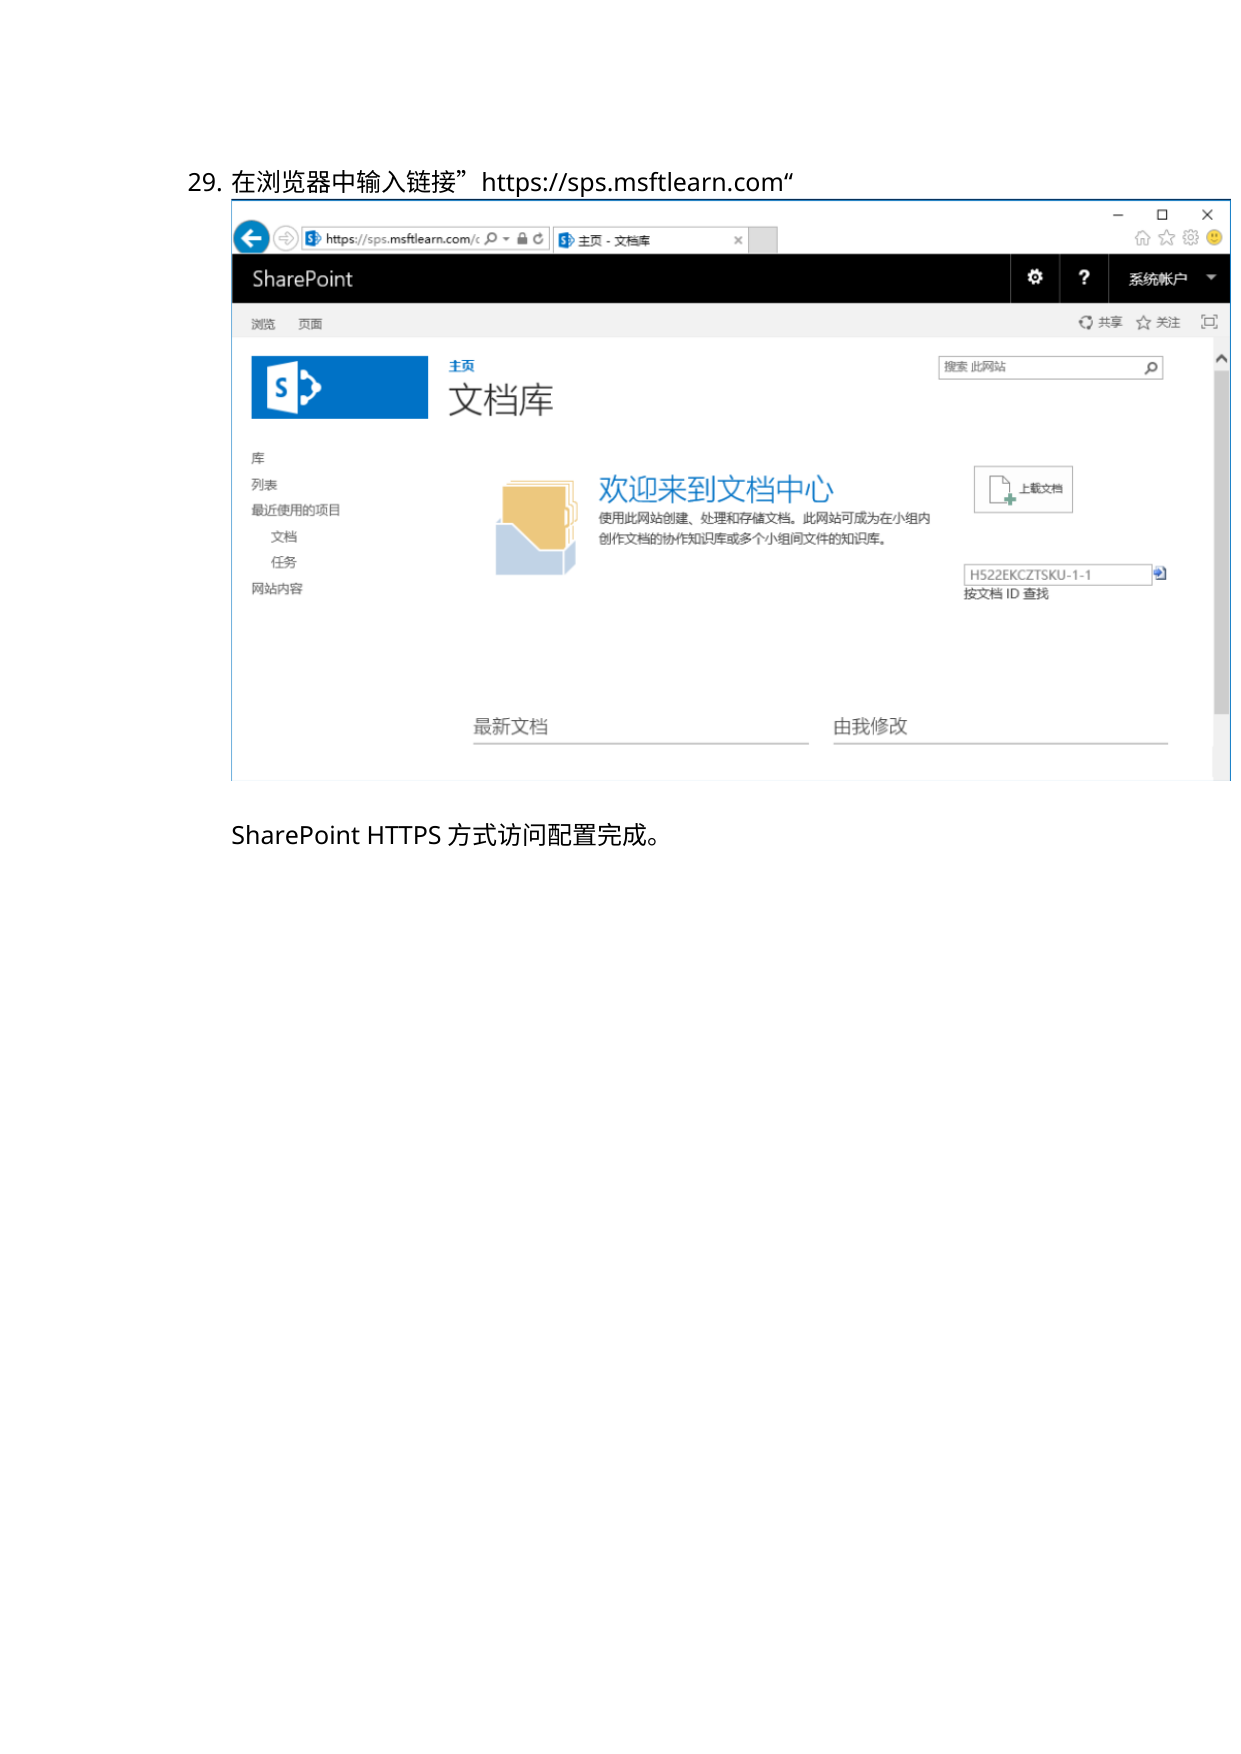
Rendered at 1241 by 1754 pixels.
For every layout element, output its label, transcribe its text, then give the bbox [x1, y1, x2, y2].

picture [231, 198, 1231, 781]
list SharePoint HTTPS方式访问配置完成。 [231, 815, 1053, 851]
